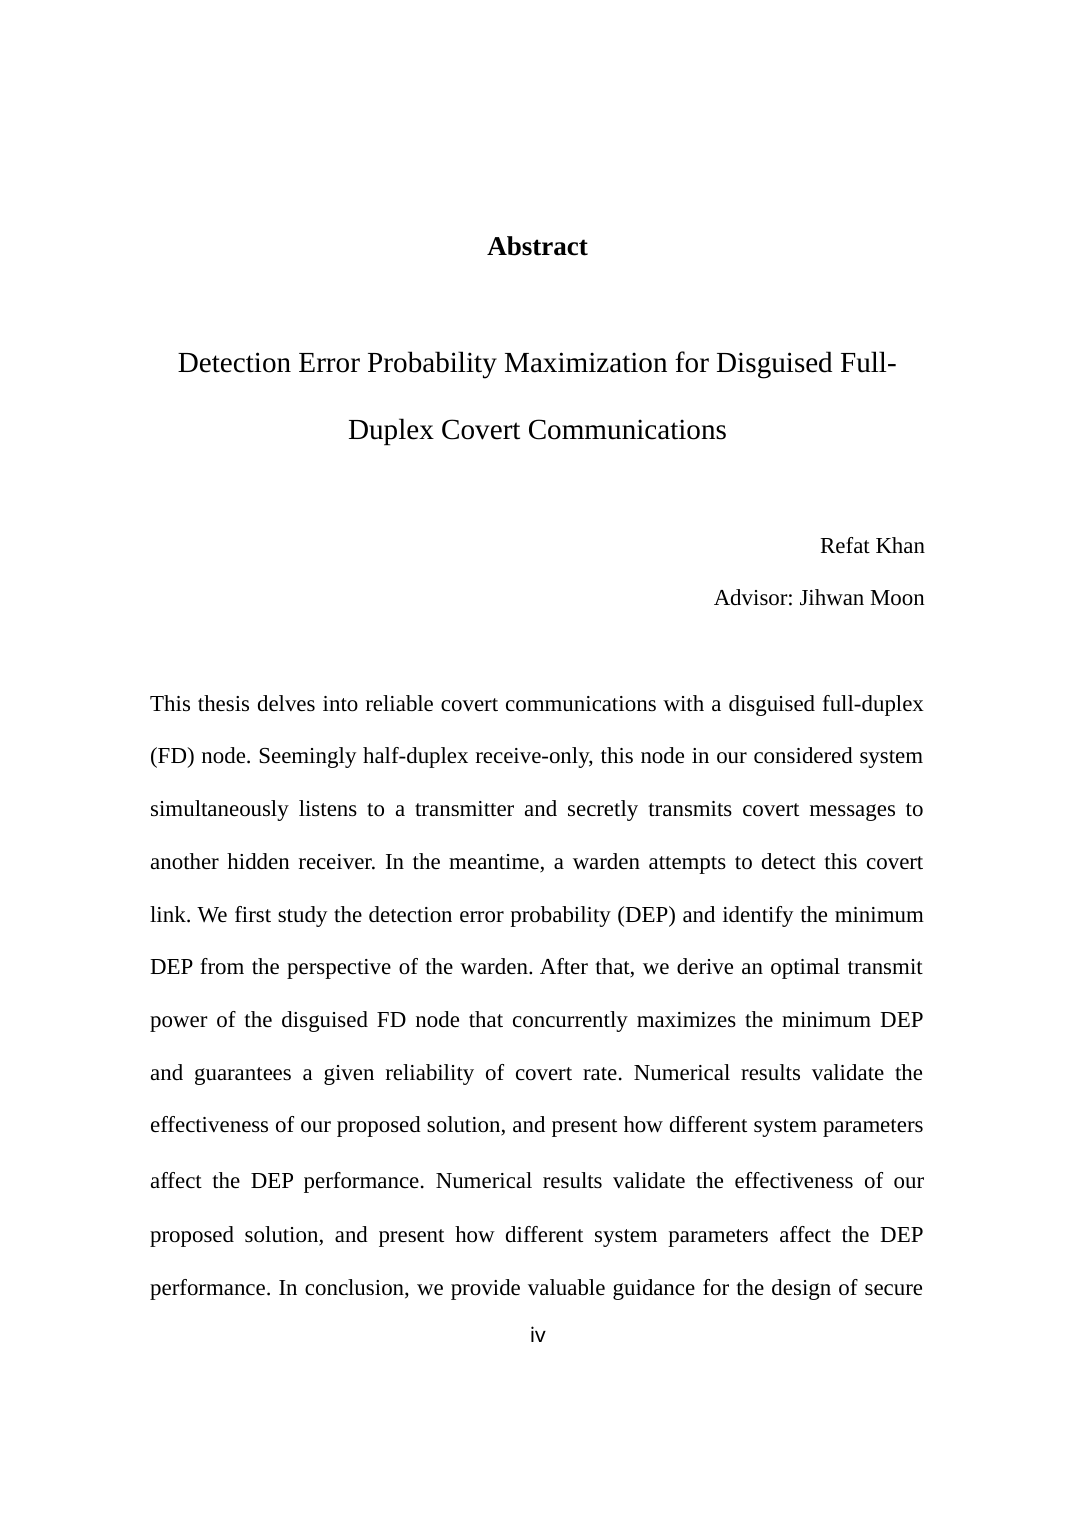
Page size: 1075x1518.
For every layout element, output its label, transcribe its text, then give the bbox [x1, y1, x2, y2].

text Abstract [150, 230, 925, 261]
text Advisor: Jihwan Moon [150, 584, 925, 611]
text Refat Khan [150, 532, 925, 558]
text Detection Error Probability Maximization for Disguised Full-Duplex Covert Communications [150, 345, 925, 446]
